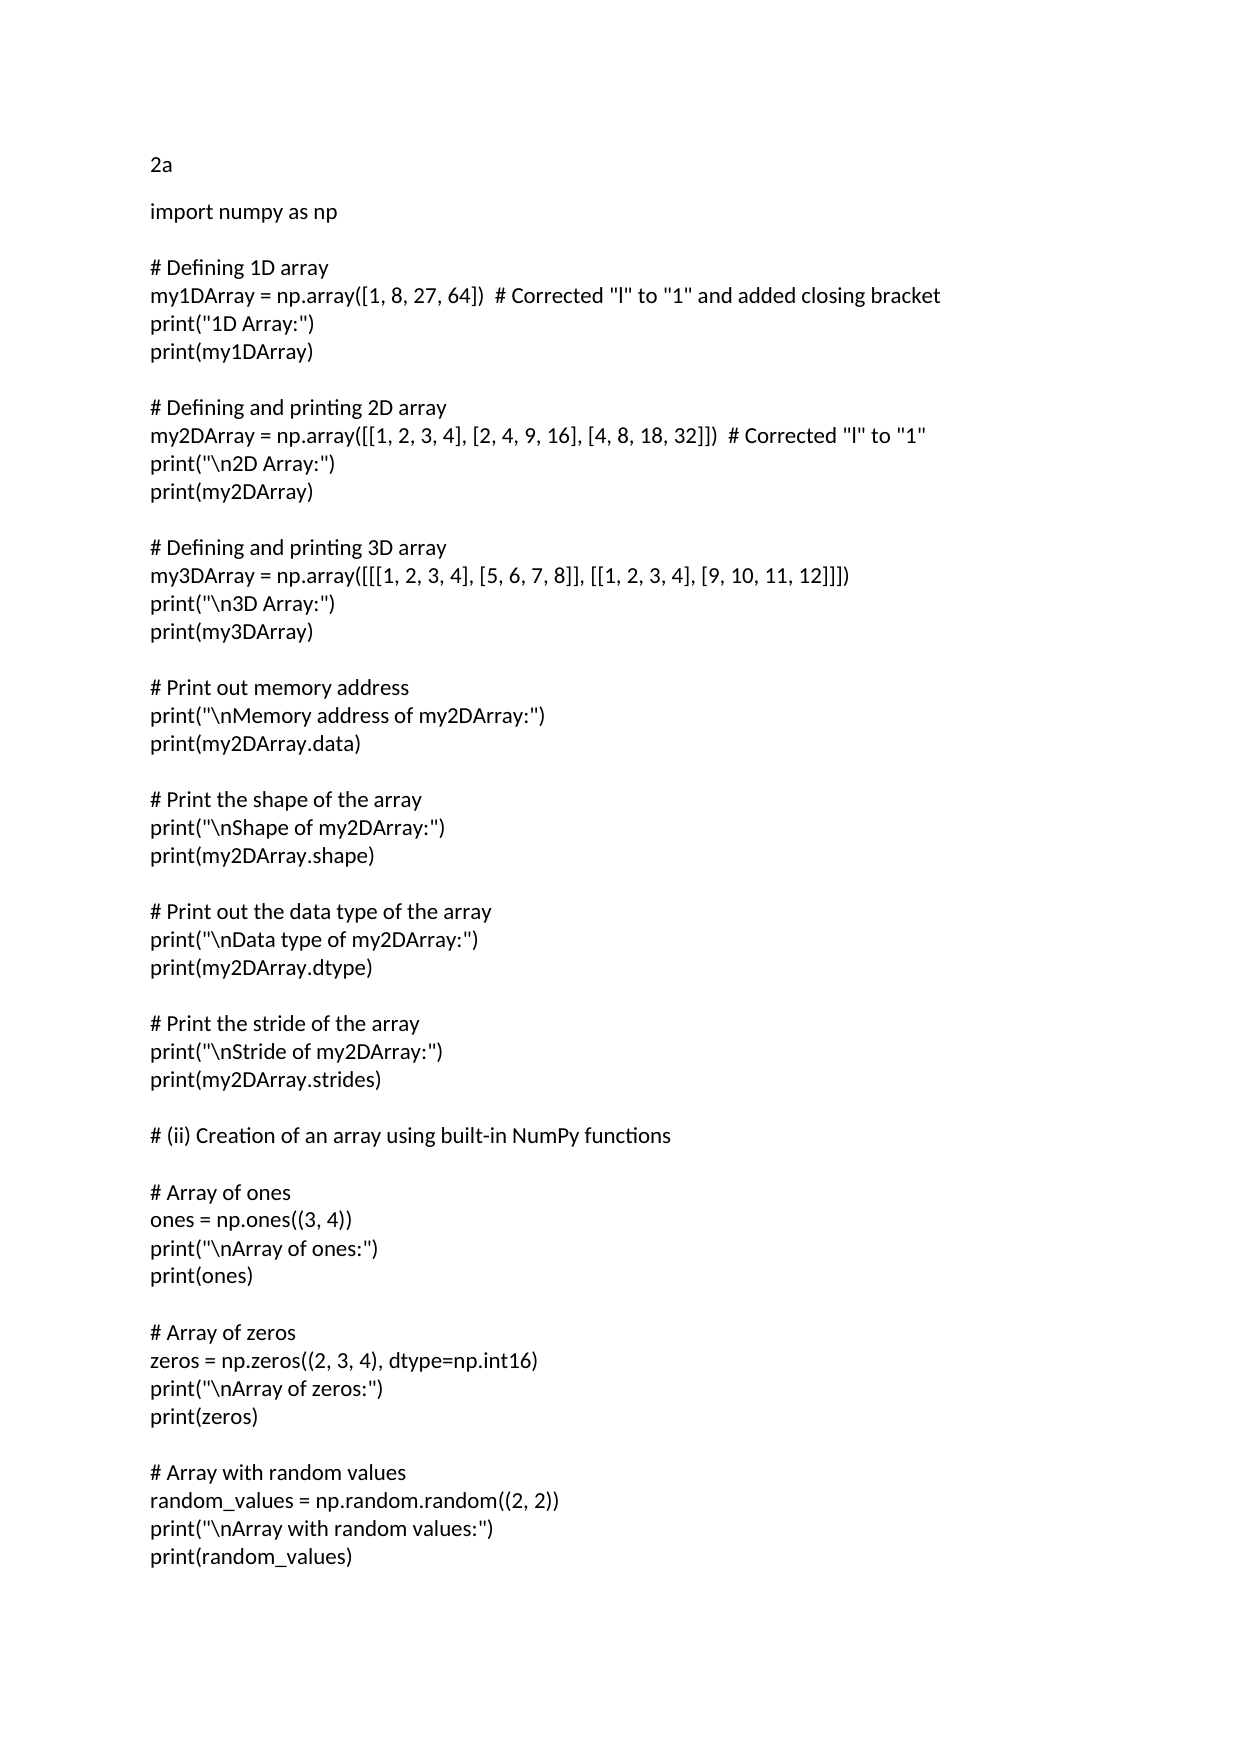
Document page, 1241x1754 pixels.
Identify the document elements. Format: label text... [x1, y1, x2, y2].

text print(zeros) [150, 1402, 1090, 1430]
text print("1D Array:") [150, 309, 1090, 337]
text # Print the shape of the array [150, 785, 1090, 813]
text print("\nData type of my2DArray:") [150, 925, 1090, 953]
text print(my2DArray.data) [150, 729, 1090, 757]
text my1DArray = np.array([1, 8, 27, 64]) # Corrected "l" to "1" and added closing bracket [150, 281, 1090, 309]
text print(ones) [150, 1262, 1090, 1290]
text import numpy as np [150, 197, 1090, 225]
text ones = np.ones((3, 4)) [150, 1206, 1090, 1234]
text print("\nArray of ones:") [150, 1234, 1090, 1262]
text # Print the stride of the array [150, 1009, 1090, 1037]
text # Print out memory address [150, 673, 1090, 701]
text print("\nMemory address of my2DArray:") [150, 701, 1090, 729]
text print("\n2D Array:") [150, 449, 1090, 477]
text # Defining 1D array [150, 253, 1090, 281]
text print("\n3D Array:") [150, 589, 1090, 617]
text # Defining and printing 3D array [150, 533, 1090, 561]
text random_values = np.random.random((2, 2)) [150, 1486, 1090, 1514]
text my2DArray = np.array([[1, 2, 3, 4], [2, 4, 9, 16], [4, 8, 18, 32]]) # Corrected "l" to "1" [150, 421, 1090, 449]
text print("\nArray with random values:") [150, 1514, 1090, 1542]
text print(my3DArray) [150, 617, 1090, 645]
text # (ii) Creation of an array using built-in NumPy functions [150, 1122, 1090, 1149]
text # Print out the data type of the array [150, 897, 1090, 925]
text my3DArray = np.array([[[1, 2, 3, 4], [5, 6, 7, 8]], [[1, 2, 3, 4], [9, 10, 11, 12]]]) [150, 561, 1090, 589]
text print("\nArray of zeros:") [150, 1374, 1090, 1402]
text print(my2DArray.dtype) [150, 953, 1090, 981]
text 2a [150, 150, 1090, 178]
text print("\nShape of my2DArray:") [150, 813, 1090, 841]
text print(my2DArray.strides) [150, 1066, 1090, 1093]
text # Array with random values [150, 1458, 1090, 1486]
text zeros = np.zeros((2, 3, 4), dtype=np.int16) [150, 1346, 1090, 1374]
text # Defining and printing 2D array [150, 393, 1090, 421]
text print(my2DArray) [150, 477, 1090, 505]
text print(random_values) [150, 1542, 1090, 1570]
text print(my2DArray.shape) [150, 841, 1090, 869]
text # Array of zeros [150, 1318, 1090, 1346]
text print(my1DArray) [150, 337, 1090, 365]
text print("\nStride of my2DArray:") [150, 1037, 1090, 1066]
text # Array of ones [150, 1178, 1090, 1206]
